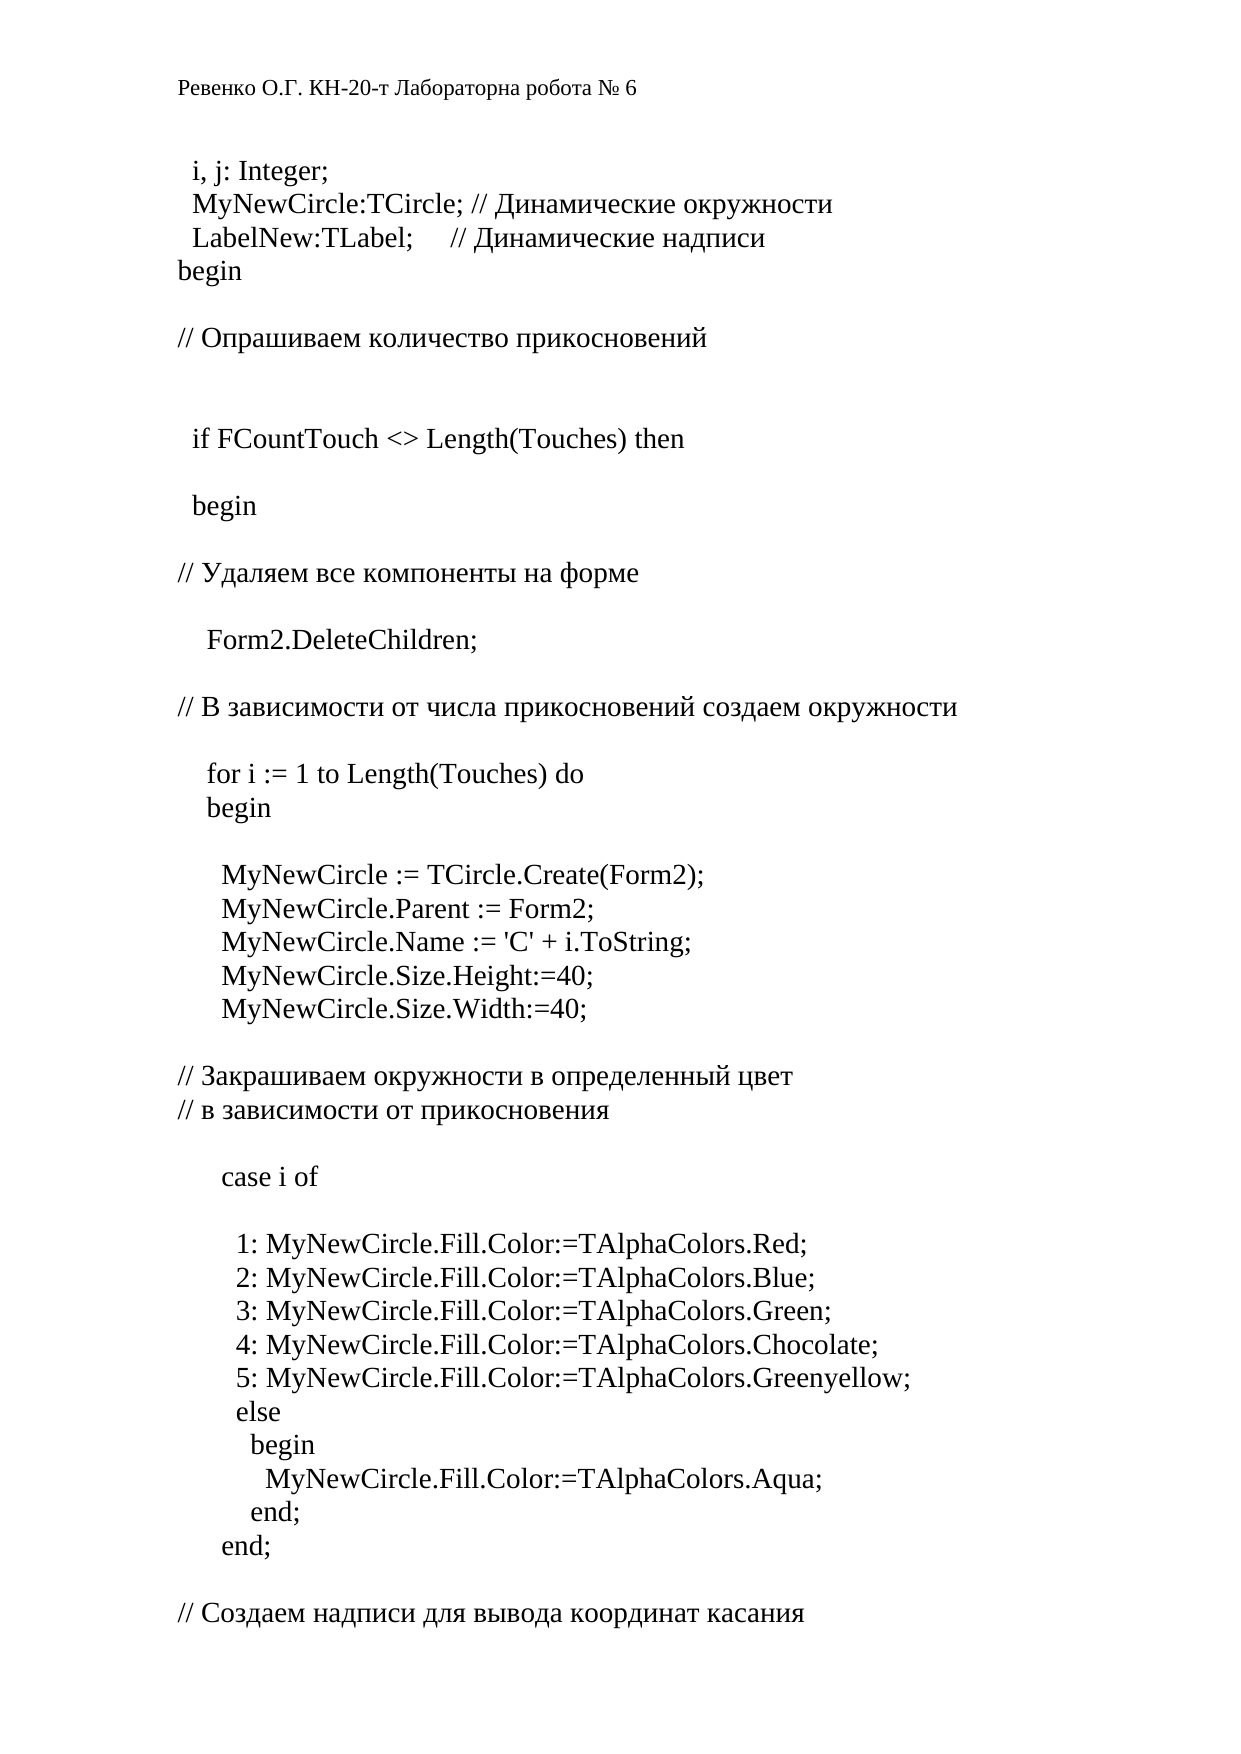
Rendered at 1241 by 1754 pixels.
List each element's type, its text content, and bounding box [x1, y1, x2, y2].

text MyNewCircle:TCircle; // Динамические окружности [177, 186, 1152, 220]
text MyNewCircle.Size.Height:=40; [177, 958, 1152, 991]
text 3: MyNewCircle.Fill.Color:=TAlphaColors.Green; [177, 1293, 1152, 1327]
text // В зависимости от числа прикосновений создаем окружности [177, 689, 1152, 723]
text MyNewCircle.Fill.Color:=TAlphaColors.Aqua; [177, 1461, 1152, 1494]
text Form2.DeleteChildren; [177, 622, 1152, 656]
text case i of [177, 1159, 1152, 1193]
text else [177, 1394, 1152, 1427]
text begin [177, 790, 1152, 824]
text begin [177, 253, 1152, 287]
text // Опрашиваем количество прикосновений [177, 321, 1152, 354]
text // Создаем надписи для вывода координат касания [177, 1595, 1152, 1629]
text 2: MyNewCircle.Fill.Color:=TAlphaColors.Blue; [177, 1260, 1152, 1293]
text begin [177, 1427, 1152, 1461]
text MyNewCircle := TCircle.Create(Form2); [177, 857, 1152, 891]
text // в зависимости от прикосновения [177, 1092, 1152, 1126]
text MyNewCircle.Size.Width:=40; [177, 991, 1152, 1025]
text 5: MyNewCircle.Fill.Color:=TAlphaColors.Greenyellow; [177, 1360, 1152, 1394]
text // Закрашиваем окружности в определенный цвет [177, 1058, 1152, 1092]
text MyNewCircle.Name := 'C' + i.ToString; [177, 924, 1152, 958]
text // Удаляем все компоненты на форме [177, 555, 1152, 589]
text for i := 1 to Length(Touches) do [177, 757, 1152, 790]
text LabelNew:TLabel; // Динамические надписи [177, 220, 1152, 253]
text begin [177, 488, 1152, 522]
text end; [177, 1528, 1152, 1562]
text 1: MyNewCircle.Fill.Color:=TAlphaColors.Red; [177, 1226, 1152, 1260]
text if FCountTouch <> Length(Touches) then [177, 421, 1152, 455]
text end; [177, 1494, 1152, 1528]
text MyNewCircle.Parent := Form2; [177, 891, 1152, 924]
text i, j: Integer; [177, 153, 1152, 186]
text 4: MyNewCircle.Fill.Color:=TAlphaColors.Chocolate; [177, 1327, 1152, 1360]
